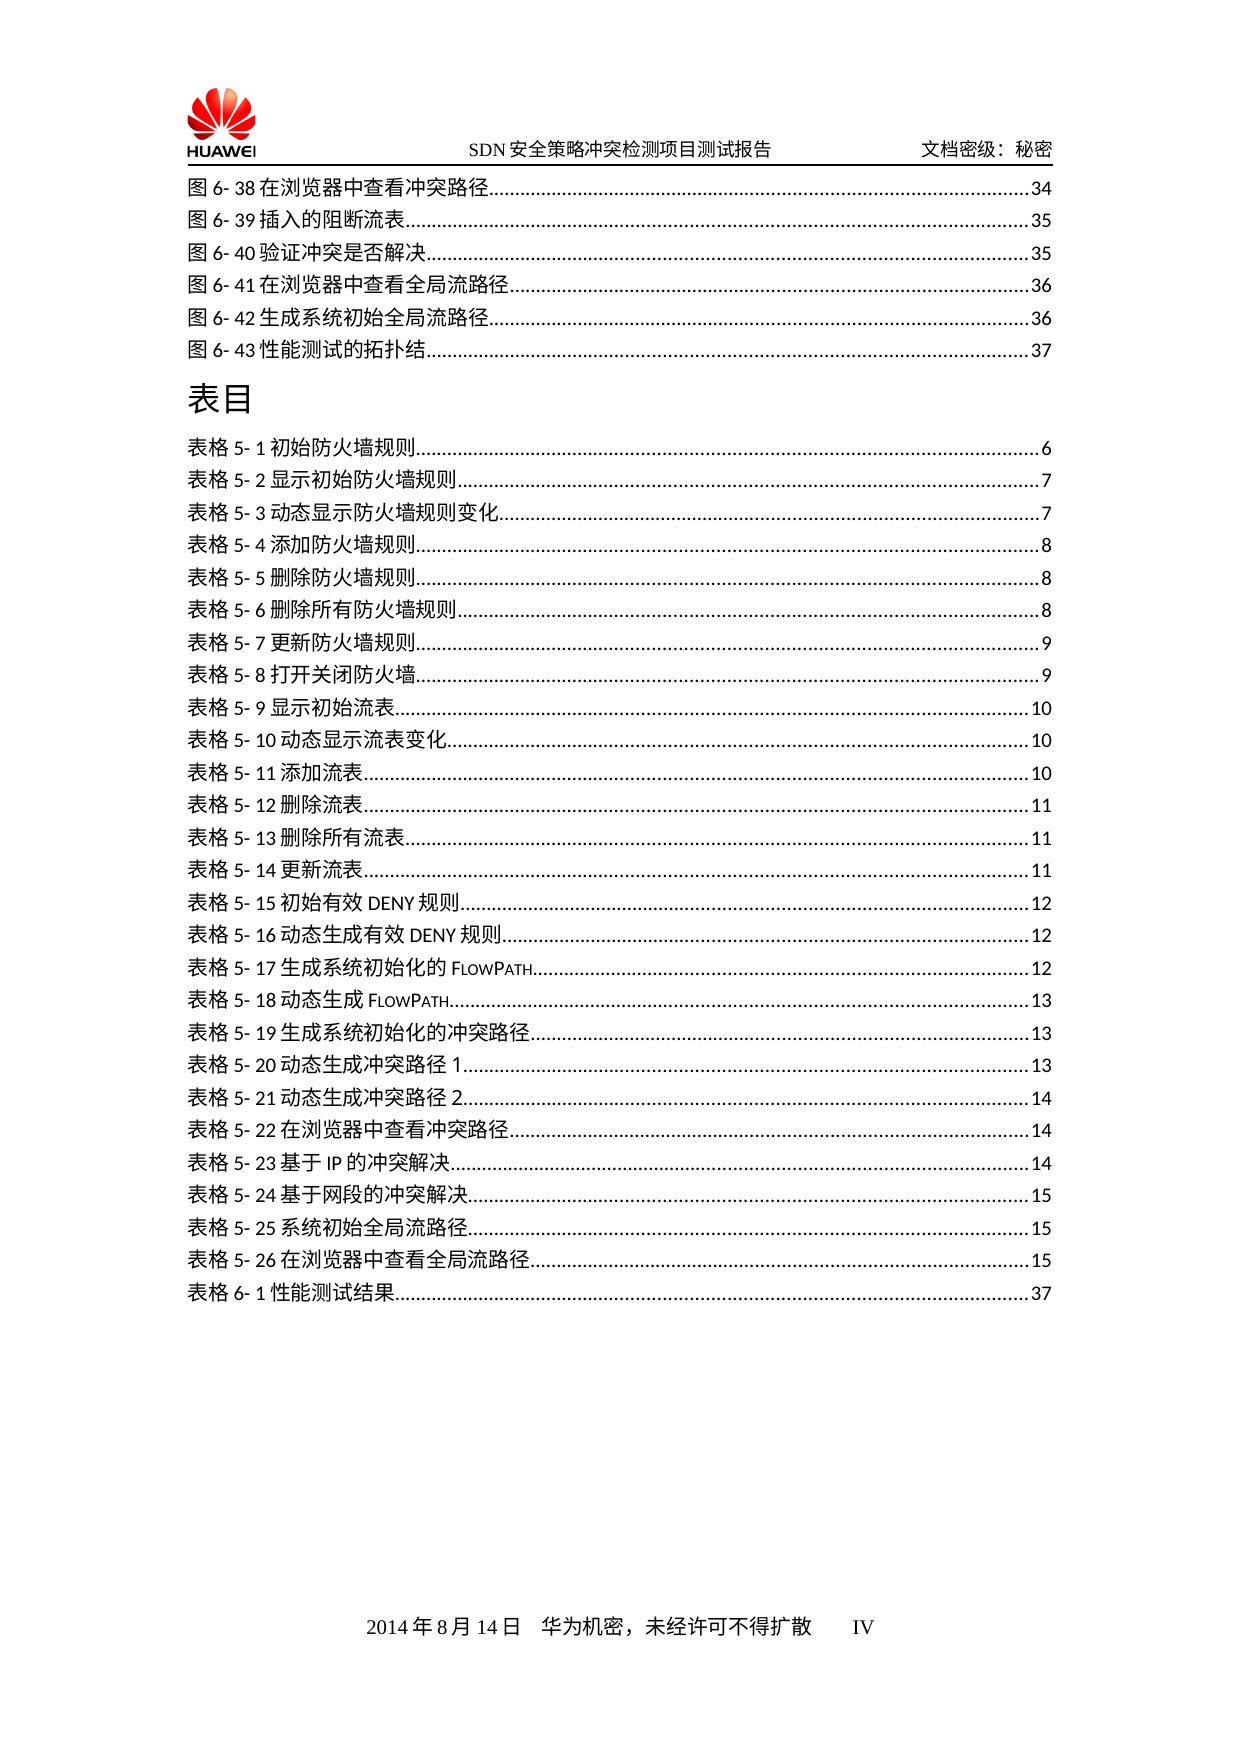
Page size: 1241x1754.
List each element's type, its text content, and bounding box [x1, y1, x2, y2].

text 表格5- 26在浏览器中查看全局流路径 15 [187, 1242, 1053, 1275]
text 表格5- 20动态生成冲突路径1 13 [187, 1047, 1053, 1080]
text 表格5- 1初始防火墙规则 6 [187, 430, 1053, 462]
text 表格5- 15初始有效DENY规则 12 [187, 885, 1053, 917]
text 表格5- 19生成系统初始化的冲突路径 13 [187, 1015, 1053, 1047]
text 表格5- 12删除流表 11 [187, 787, 1053, 820]
text 表格5- 21动态生成冲突路径2 14 [187, 1080, 1053, 1112]
picture [187, 88, 256, 157]
text 表格5- 3动态显示防火墙规则变化 7 [187, 495, 1053, 527]
text 表格5- 9显示初始流表 10 [187, 690, 1053, 722]
text 表目 [187, 365, 1053, 430]
text 表格5- 17生成系统初始化的FlowPath 12 [187, 950, 1053, 982]
text 表格5- 24基于网段的冲突解决 15 [187, 1177, 1053, 1210]
text 表格5- 4添加防火墙规则 8 [187, 527, 1053, 560]
text 表格5- 7更新防火墙规则 9 [187, 625, 1053, 657]
text 表格5- 11添加流表 10 [187, 755, 1053, 787]
text 表格5- 16动态生成有效DENY规则 12 [187, 917, 1053, 950]
text 表格5- 22在浏览器中查看冲突路径 14 [187, 1112, 1053, 1145]
text 表格5- 23基于IP的冲突解决 14 [187, 1145, 1053, 1177]
text 表格5- 10动态显示流表变化 10 [187, 722, 1053, 755]
text 图6- 39插入的阻断流表 35 [187, 202, 1053, 235]
text 表格5- 13删除所有流表 11 [187, 820, 1053, 852]
text 图6- 40验证冲突是否解决 35 [187, 235, 1053, 267]
text 表格5- 18动态生成FlowPath 13 [187, 982, 1053, 1015]
text 表格5- 6删除所有防火墙规则 8 [187, 592, 1053, 625]
text 图6- 43性能测试的拓扑结 37 [187, 332, 1053, 365]
text 表格5- 8打开关闭防火墙 9 [187, 657, 1053, 690]
text 表格5- 5删除防火墙规则 8 [187, 560, 1053, 592]
text 图6- 41在浏览器中查看全局流路径 36 [187, 267, 1053, 300]
text 表格5- 25系统初始全局流路径 15 [187, 1210, 1053, 1242]
text 图6- 42生成系统初始全局流路径 36 [187, 300, 1053, 332]
text 表格5- 2显示初始防火墙规则 7 [187, 462, 1053, 495]
text 图6- 38在浏览器中查看冲突路径 34 [187, 170, 1053, 202]
text 表格5- 14更新流表 11 [187, 852, 1053, 885]
text 表格6- 1性能测试结果 37 [187, 1275, 1053, 1307]
